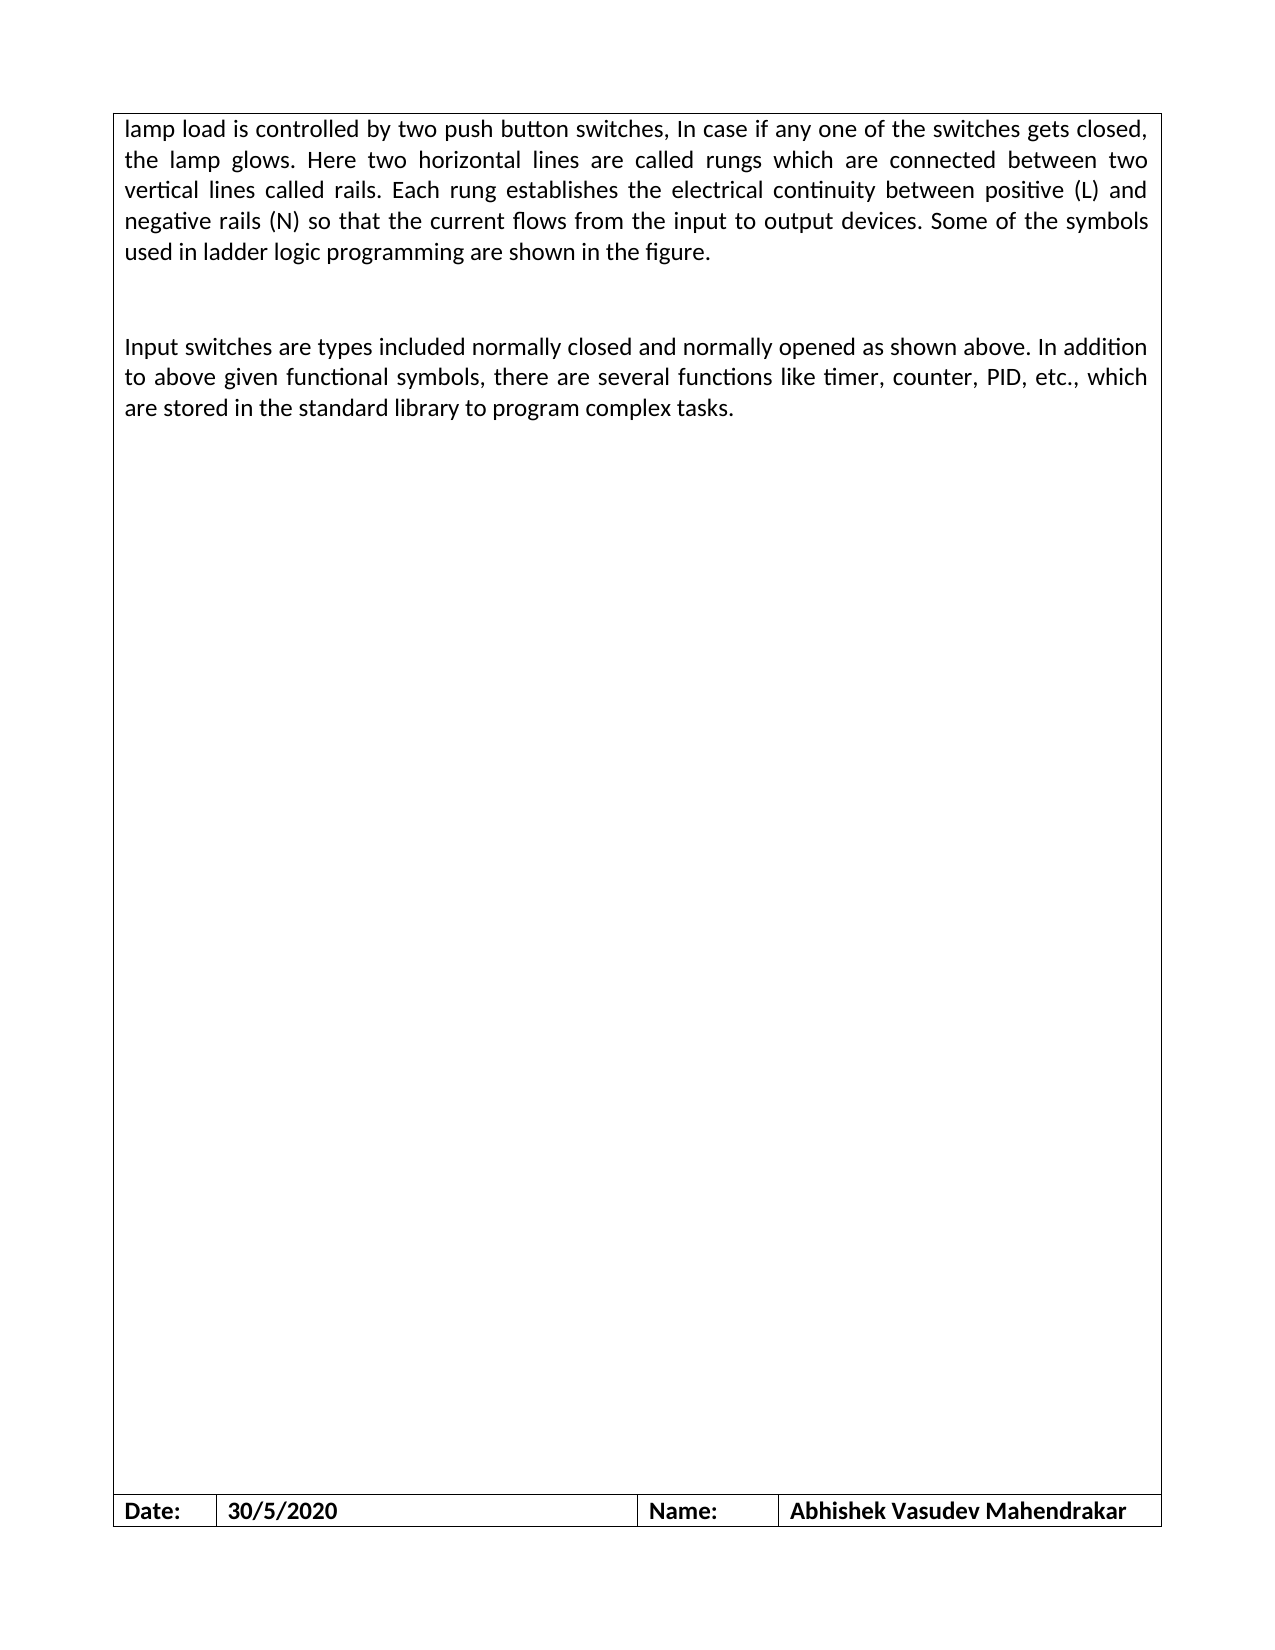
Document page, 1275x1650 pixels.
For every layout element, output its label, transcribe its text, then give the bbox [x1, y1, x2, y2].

table_cell Date: [114, 1495, 216, 1526]
table_cell Abhishek Vasudev Mahendrakar [779, 1495, 1161, 1526]
table_cell 30/5/2020 [217, 1495, 637, 1526]
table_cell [114, 114, 1161, 1494]
table_cell Name: [638, 1495, 778, 1526]
